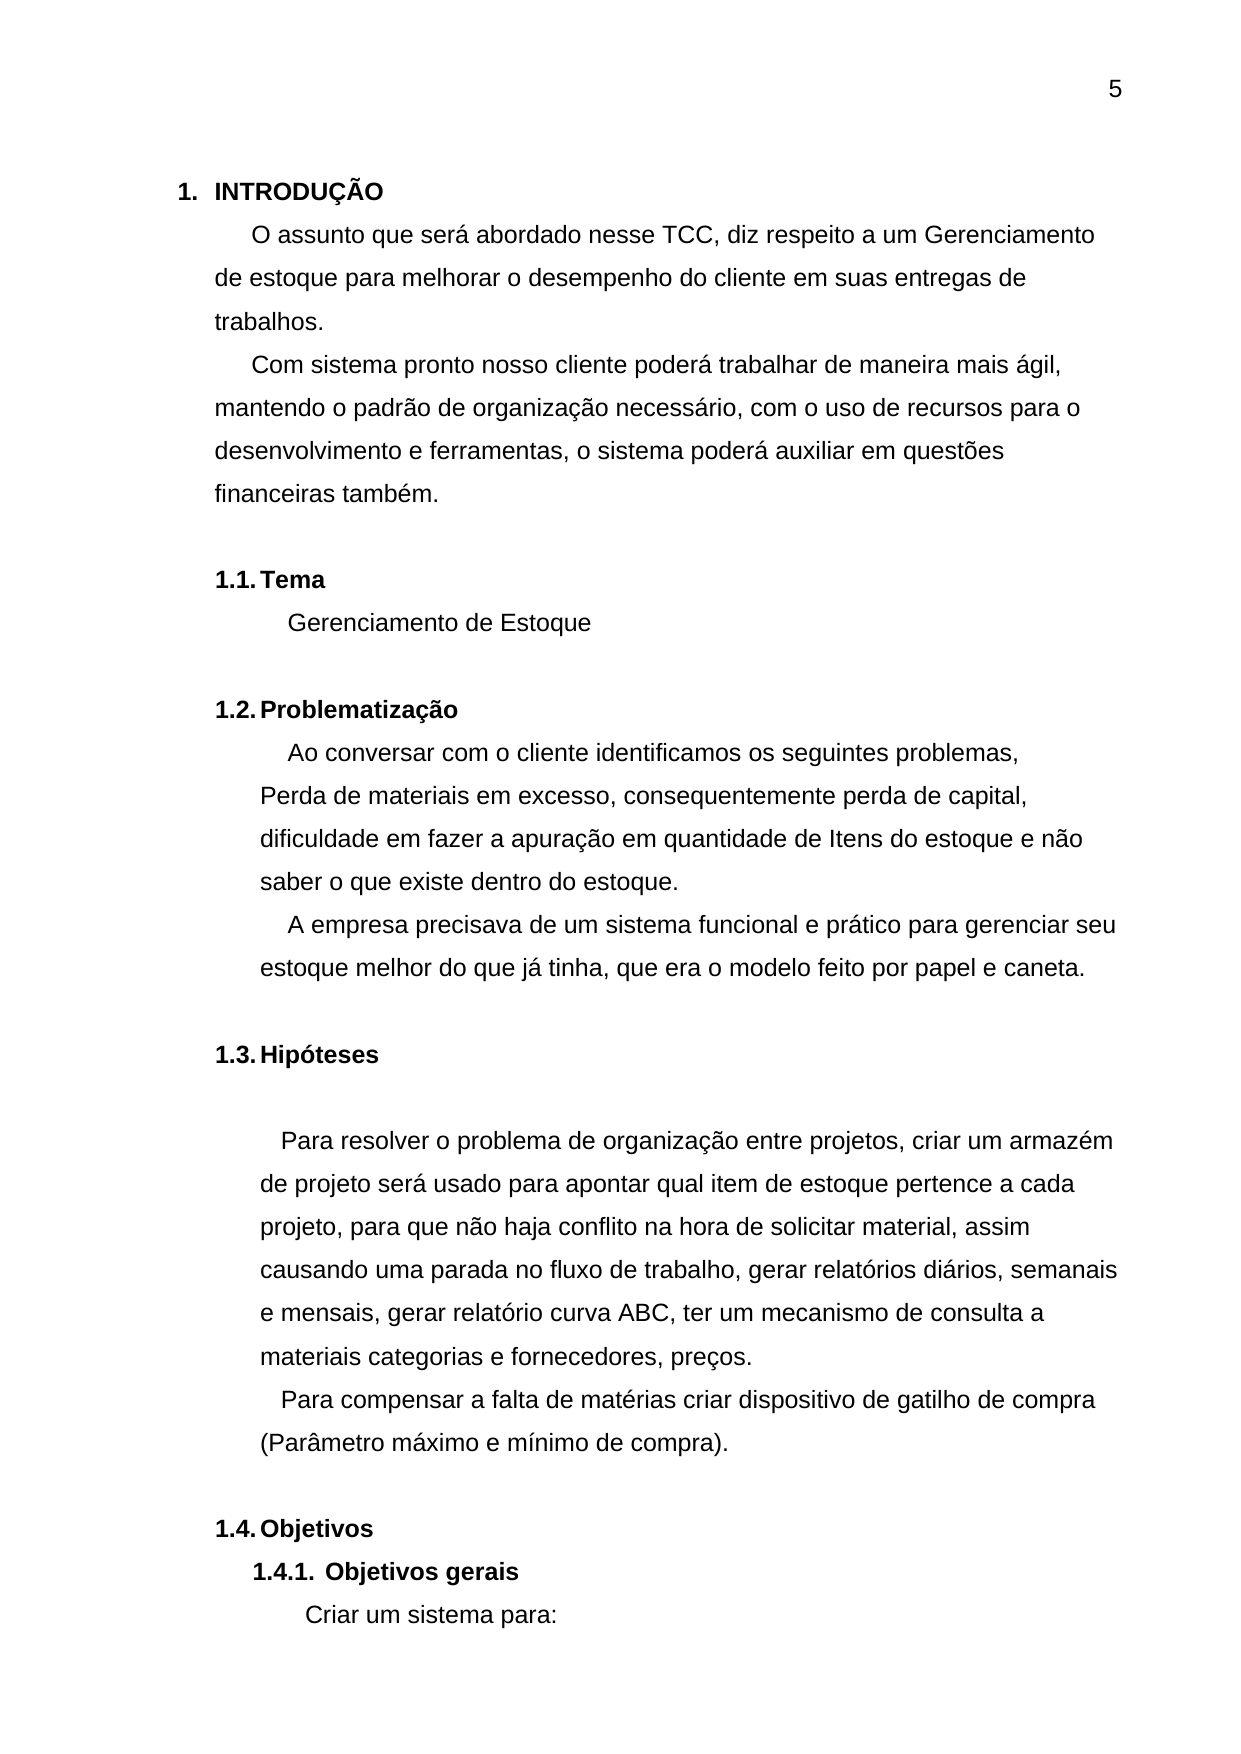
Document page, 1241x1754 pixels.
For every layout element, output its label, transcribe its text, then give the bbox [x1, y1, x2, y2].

list A empresa precisava de um sistema funcional e prático para gerenciar seu estoque melhor do que já tinha, que era o modelo feito por papel e caneta. [260, 910, 1122, 982]
list Gerenciamento de Estoque [260, 608, 1122, 637]
list Com sistema pronto nosso cliente poderá trabalhar de maneira mais ágil, mantendo o padrão de organização necessário, com o uso de recursos para o desenvolvimento e ferramentas, o sistema poderá auxiliar em questões financeiras também. [214, 350, 1122, 508]
list Para resolver o problema de organização entre projetos, criar um armazém de projeto será usado para apontar qual item de estoque pertence a cada projeto, para que não haja conflito na hora de solicitar material, assim causando uma parada no fluxo de trabalho, gerar relatórios diários, semanais e mensais, gerar relatório curva ABC, ter um mecanismo de consulta a materiais categorias e fornecedores, preços. [260, 1126, 1122, 1370]
list Ao conversar com o cliente identificamos os seguintes problemas, [260, 738, 1122, 767]
list O assunto que será abordado nesse TCC, diz respeito a um Gerenciamento de estoque para melhorar o desempenho do cliente em suas entregas de trabalhos. [214, 220, 1122, 335]
list Objetivos [215, 1514, 1122, 1543]
list Objetivos gerais [252, 1557, 1122, 1586]
list INTRODUÇÃO [177, 177, 1122, 206]
list Hipóteses [215, 1040, 1122, 1068]
list Problematização [215, 695, 1122, 723]
list Perda de materiais em excesso, consequentemente perda de capital, dificuldade em fazer a apuração em quantidade de Itens do estoque e não saber o que existe dentro do estoque. [260, 781, 1122, 896]
list Tema [215, 565, 1122, 594]
list Para compensar a falta de matérias criar dispositivo de gatilho de compra (Parâmetro máximo e mínimo de compra). [260, 1385, 1122, 1457]
list Criar um sistema para: [305, 1600, 1122, 1629]
